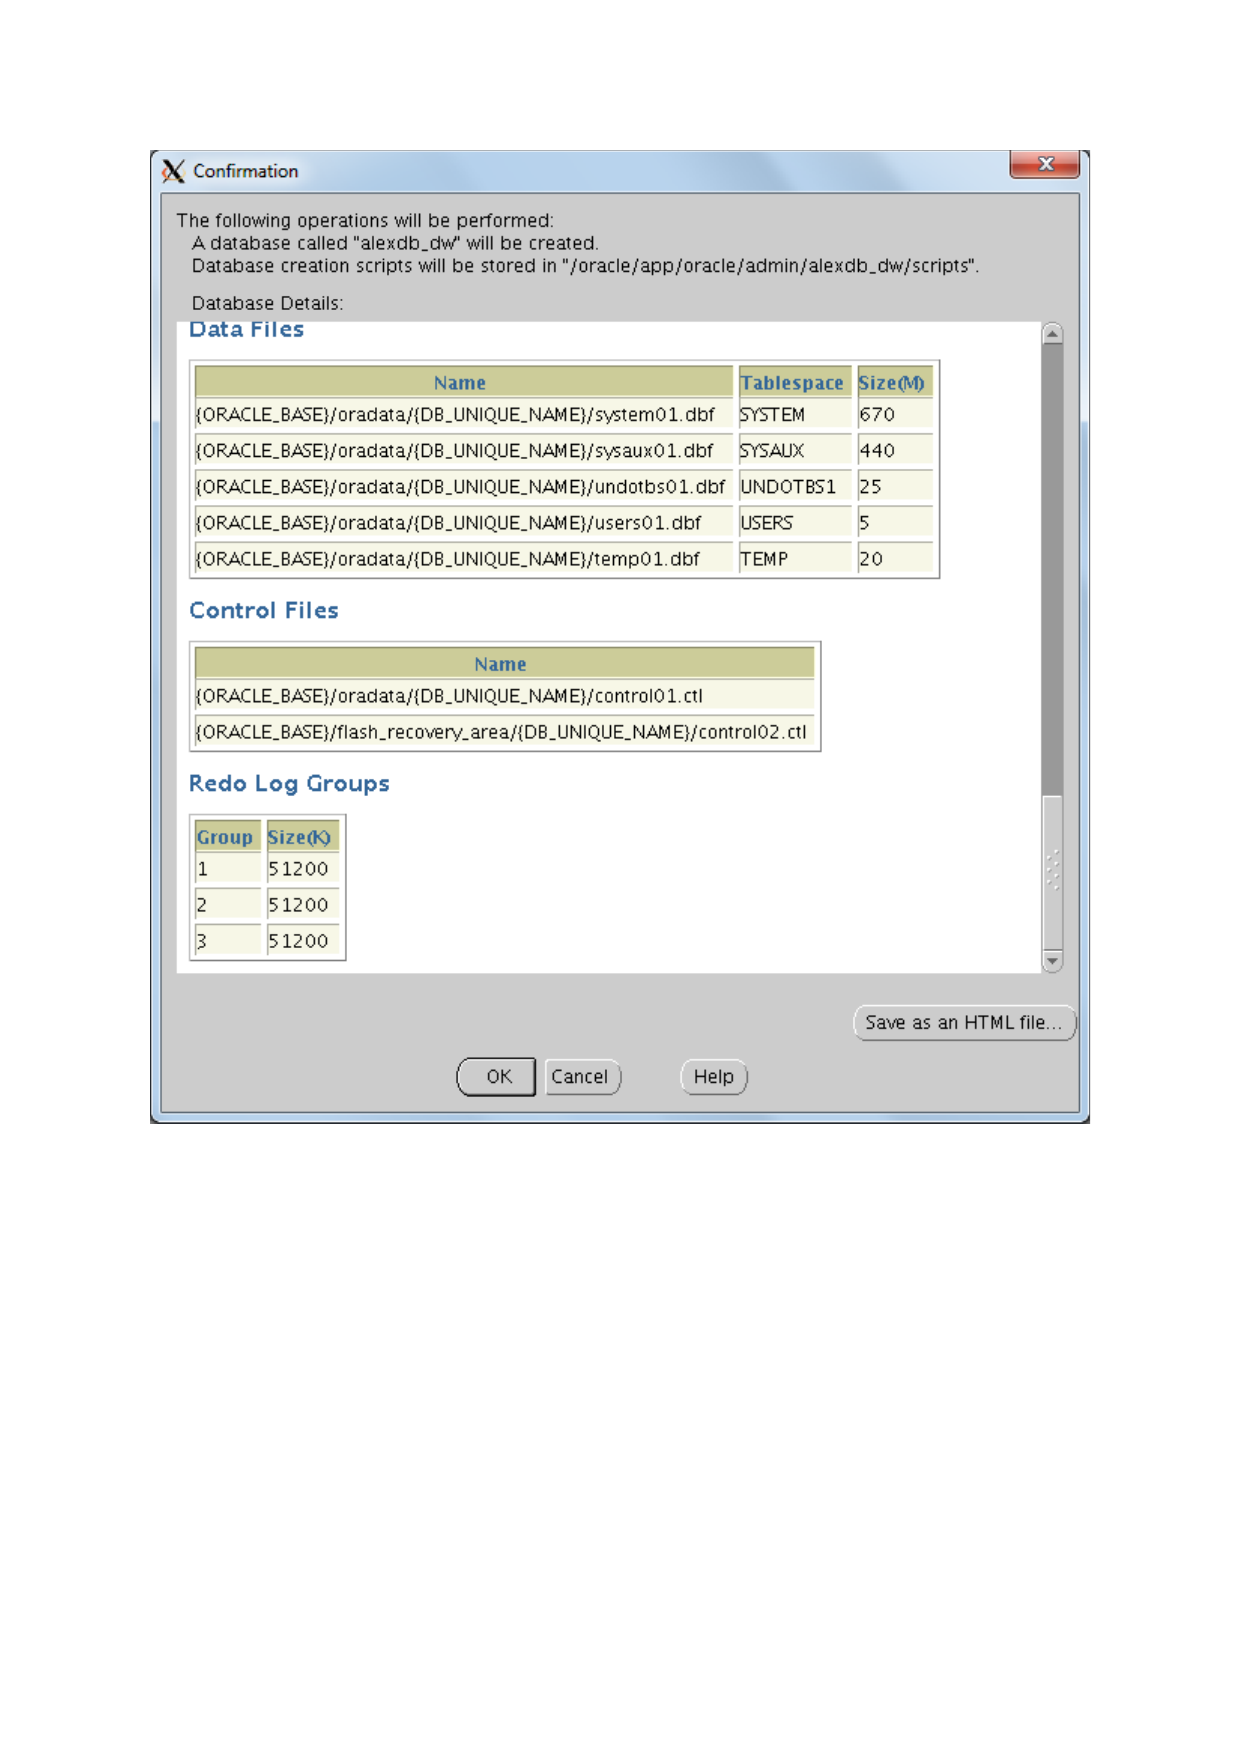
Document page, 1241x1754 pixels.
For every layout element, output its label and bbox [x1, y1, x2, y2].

picture [150, 150, 1091, 1124]
